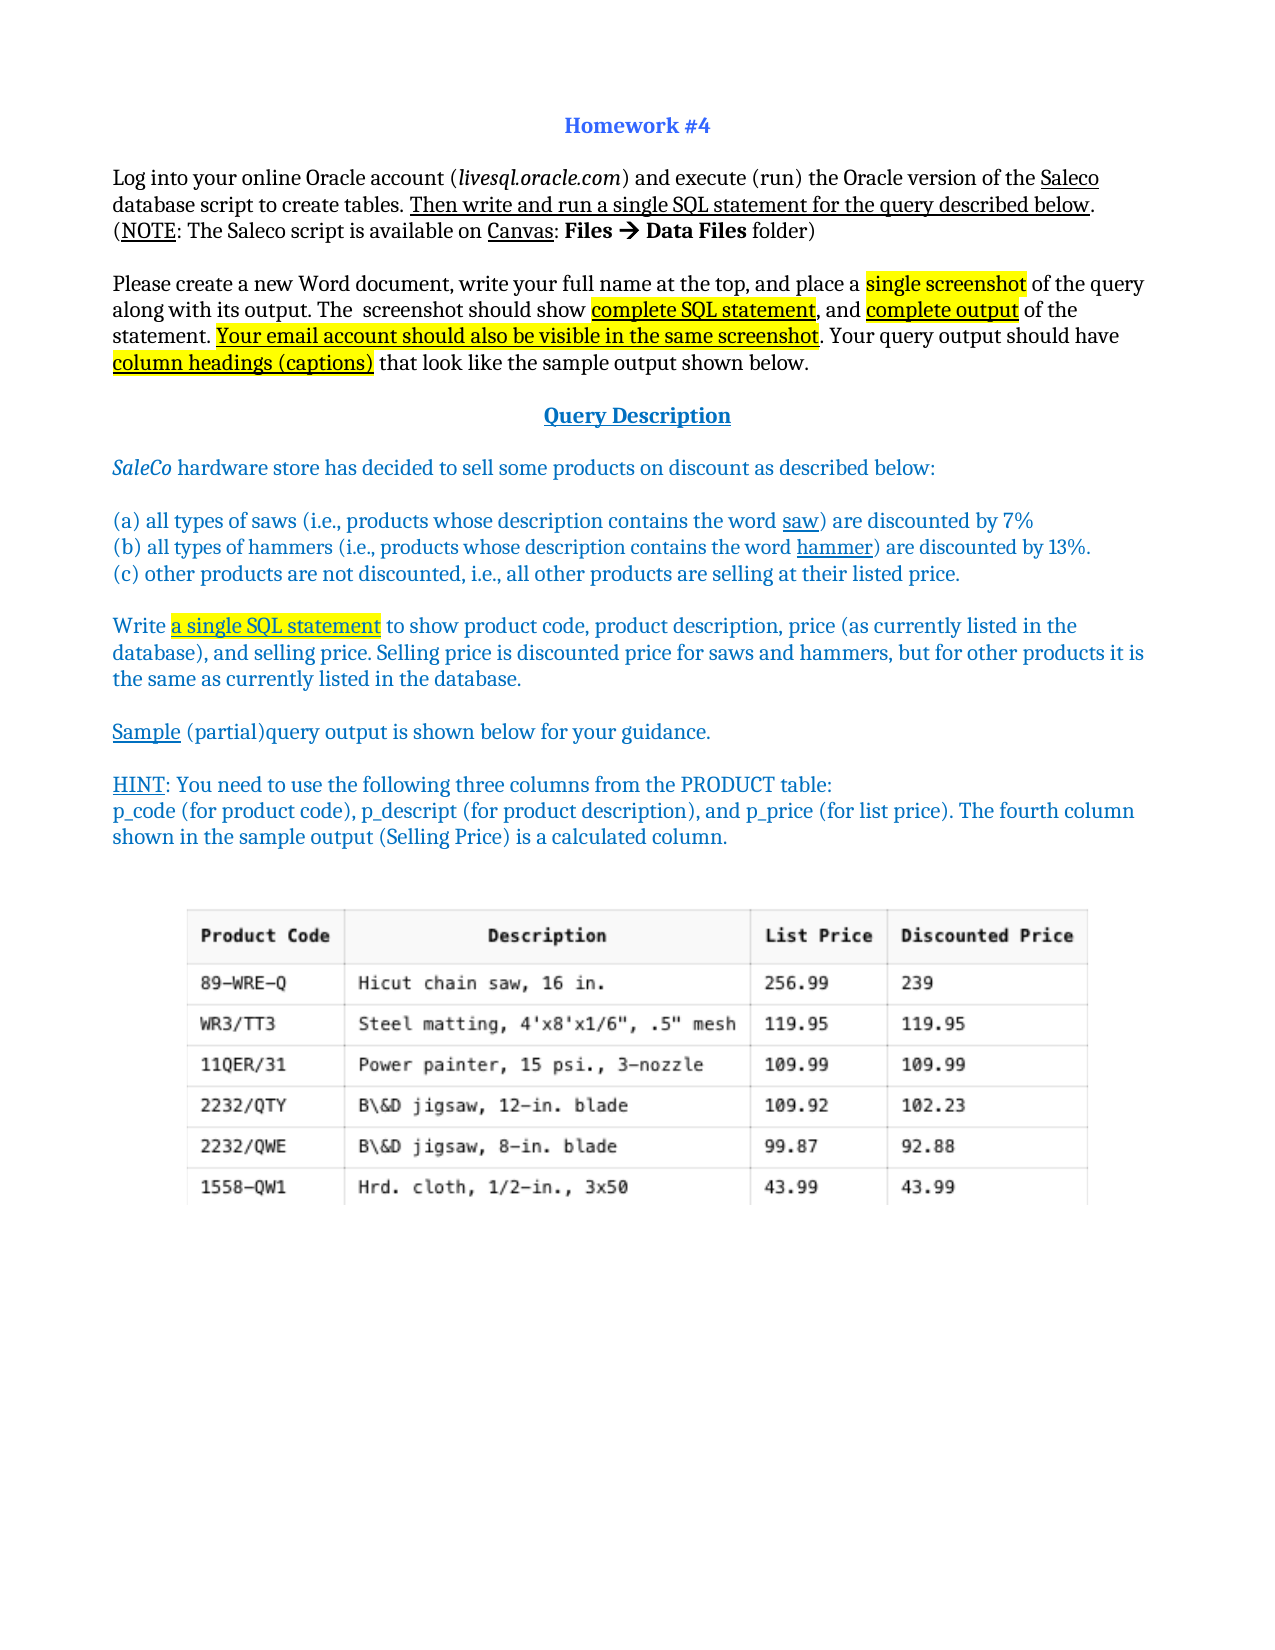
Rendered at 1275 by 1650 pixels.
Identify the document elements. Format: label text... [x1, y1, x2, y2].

text Please create a new Word document, write your full name at the top, and place a single screenshot of the query along with its output. The screenshot should show complete SQL statement, and complete output of the statement. Your email account should also be visible in the same screenshot. Your query output should have column headings (captions) that look like the sample output shown below. [112, 271, 1162, 376]
text Homework #4 [112, 112, 1162, 139]
text (b) all types of hammers (i.e., products whose description contains the word hammer) are discounted by 13%. [112, 534, 1162, 561]
text (a) all types of saws (i.e., products whose description contains the word saw) are discounted by 7% [112, 508, 1162, 534]
picture [186, 903, 1089, 1205]
text (c) other products are not discounted, i.e., all other products are selling at their listed price. [112, 561, 1162, 587]
text Query Description [112, 402, 1162, 429]
text Write a single SQL statement to show product code, product description, price (as currently listed in the database), and selling price. Selling price is discounted price for saws and hammers, but for other products it is the same as currently listed in the database. [112, 613, 1162, 692]
text Sample (partial)query output is shown below for your guidance. [112, 719, 1162, 745]
text SaleCo hardware store has decided to sell some products on discount as described below: [112, 455, 1162, 481]
text Log into your online Oracle account (livesql.oracle.com) and execute (run) the Oracle version of the Saleco database script to create tables. Then write and run a single SQL statement for the query described below. (NOTE: The Saleco script is available on Canvas: Files Data Files folder) [112, 165, 1162, 244]
text HINT: You need to use the following three columns from the PRODUCT table: p_code (for product code), p_descript (for product description), and p_price (for list price). The fourth column shown in the sample output (Selling Price) is a calculated column. [112, 771, 1162, 850]
